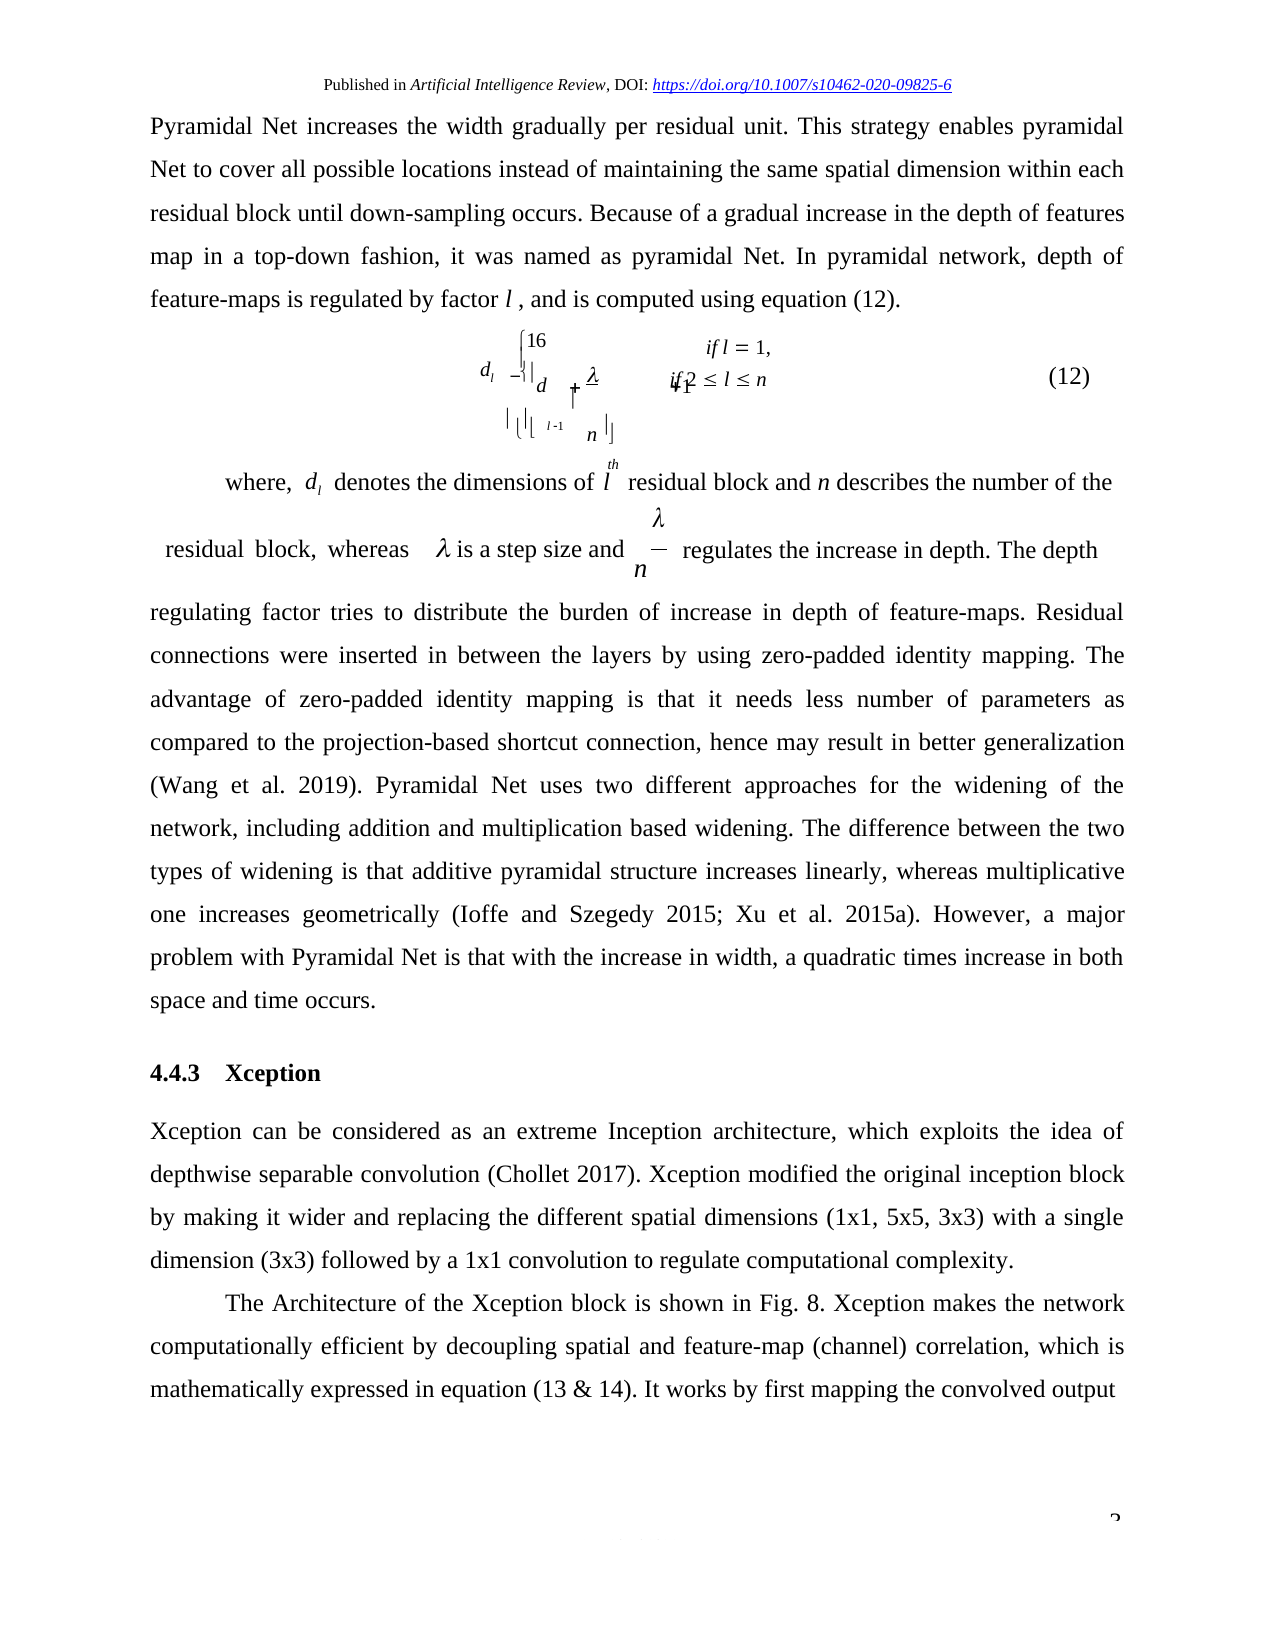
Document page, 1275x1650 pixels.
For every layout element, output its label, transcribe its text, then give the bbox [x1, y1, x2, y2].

text The Architecture of the Xception block is shown in Fig. 8. Xception makes the network computationally efficient by decoupling spatial and feature-map (channel) correlation, which is mathematically expressed in equation (13 & 14). It works by first mapping the convolved output [150, 1288, 1126, 1403]
text if 2  l  n 1 [669, 381, 783, 395]
text Xception can be considered as an extreme Inception architecture, which exploits the idea of depthwise separable convolution (Chollet 2017). Xception modified the original inception block by making it wider and replacing the different spatial dimensions (1x1, 5x5, 3x3) with a single dimension (3x3) followed by a 1x1 convolution to regulate computational complexity. [150, 1116, 1126, 1274]
text  [516, 354, 546, 369]
text if l  1, [706, 335, 783, 359]
text Pyramidal Net increases the width gradually per residual unit. This strategy enables pyramidal Net to cover all possible locations instead of maintaining the same spatial dimension within each residual block until down-sampling occurs. Because of a gradual increase in the depth of features map in a top-down fashion, it was named as pyramidal Net. In pyramidal network, depth of feature-maps is regulated by factor l , and is computed using equation (12). [150, 111, 1126, 313]
text    [569, 367, 609, 412]
text residual block, whereas  is a step size and n [150, 532, 664, 583]
text dl d [73, 369, 546, 385]
text  [140, 511, 1175, 532]
text (12) [787, 364, 1090, 389]
subtitle Xception [150, 1058, 1175, 1087]
text n  [587, 414, 1175, 447]
text regulates the increase in depth. The depth [682, 535, 1175, 564]
text regulating factor tries to distribute the burden of increase in depth of feature-maps. Residual connections were inserted in between the layers by using zero-padded identity mapping. The advantage of zero-padded identity mapping is that it needs less number of parameters as compared to the projection-based shortcut connection, hence may result in better generalization (Wang et al. 2019). Pyramidal Net uses two different approaches for the widening of the network, including addition and multiplication based widening. The difference between the two types of widening is that additive pyramidal structure increases linearly, whereas multiplicative one increases geometrically (Ioffe and Szegedy 2015; Xu et al. 2015a). However, a major problem with Pyramidal Net is that with the increase in width, a quadratic times increase in both space and time occurs. [150, 597, 1126, 1014]
text  [73, 413, 535, 442]
text 16 [522, 332, 546, 354]
text where, dl denotes the dimensions of l residual block and n describes the number of the [225, 472, 1175, 496]
